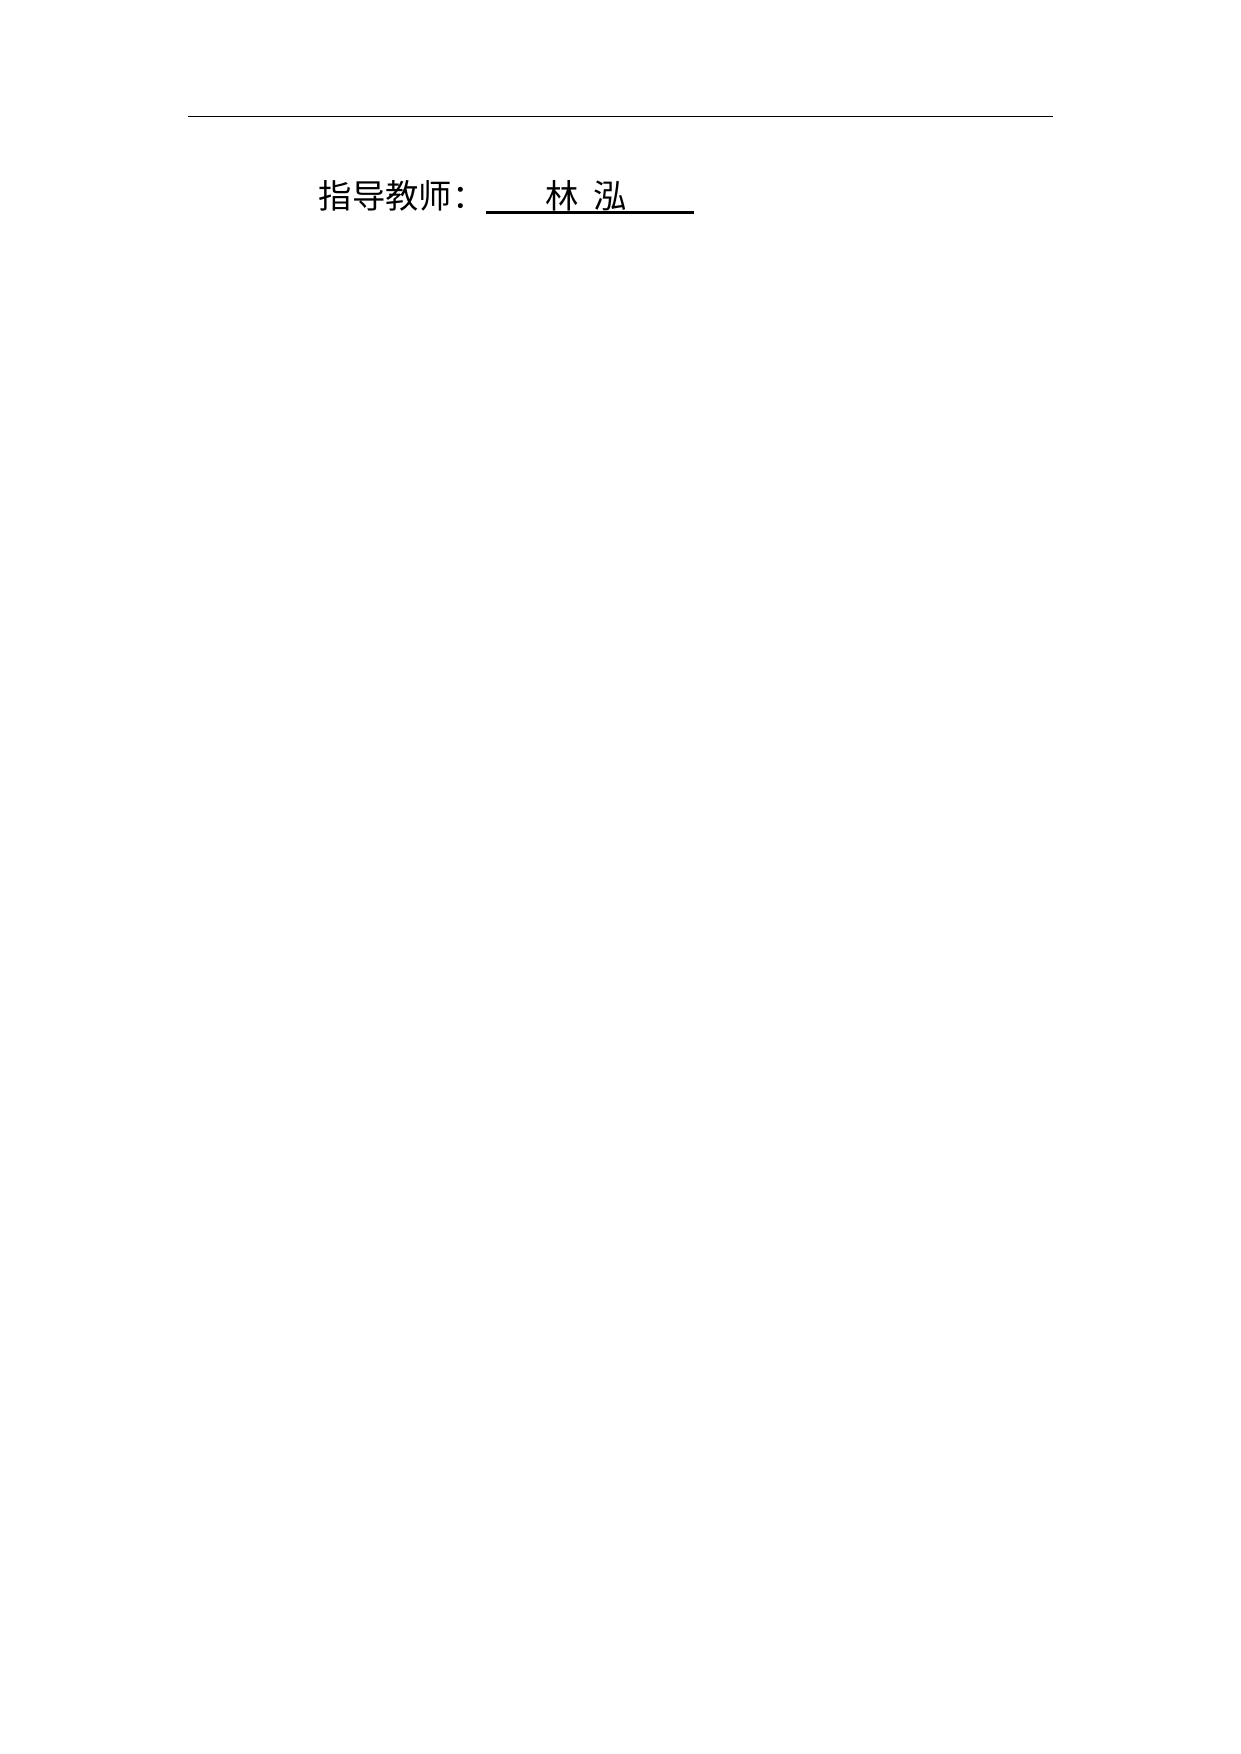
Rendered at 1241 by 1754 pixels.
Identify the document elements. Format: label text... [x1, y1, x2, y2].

text 指导教师： 林 泓 [275, 162, 1053, 227]
